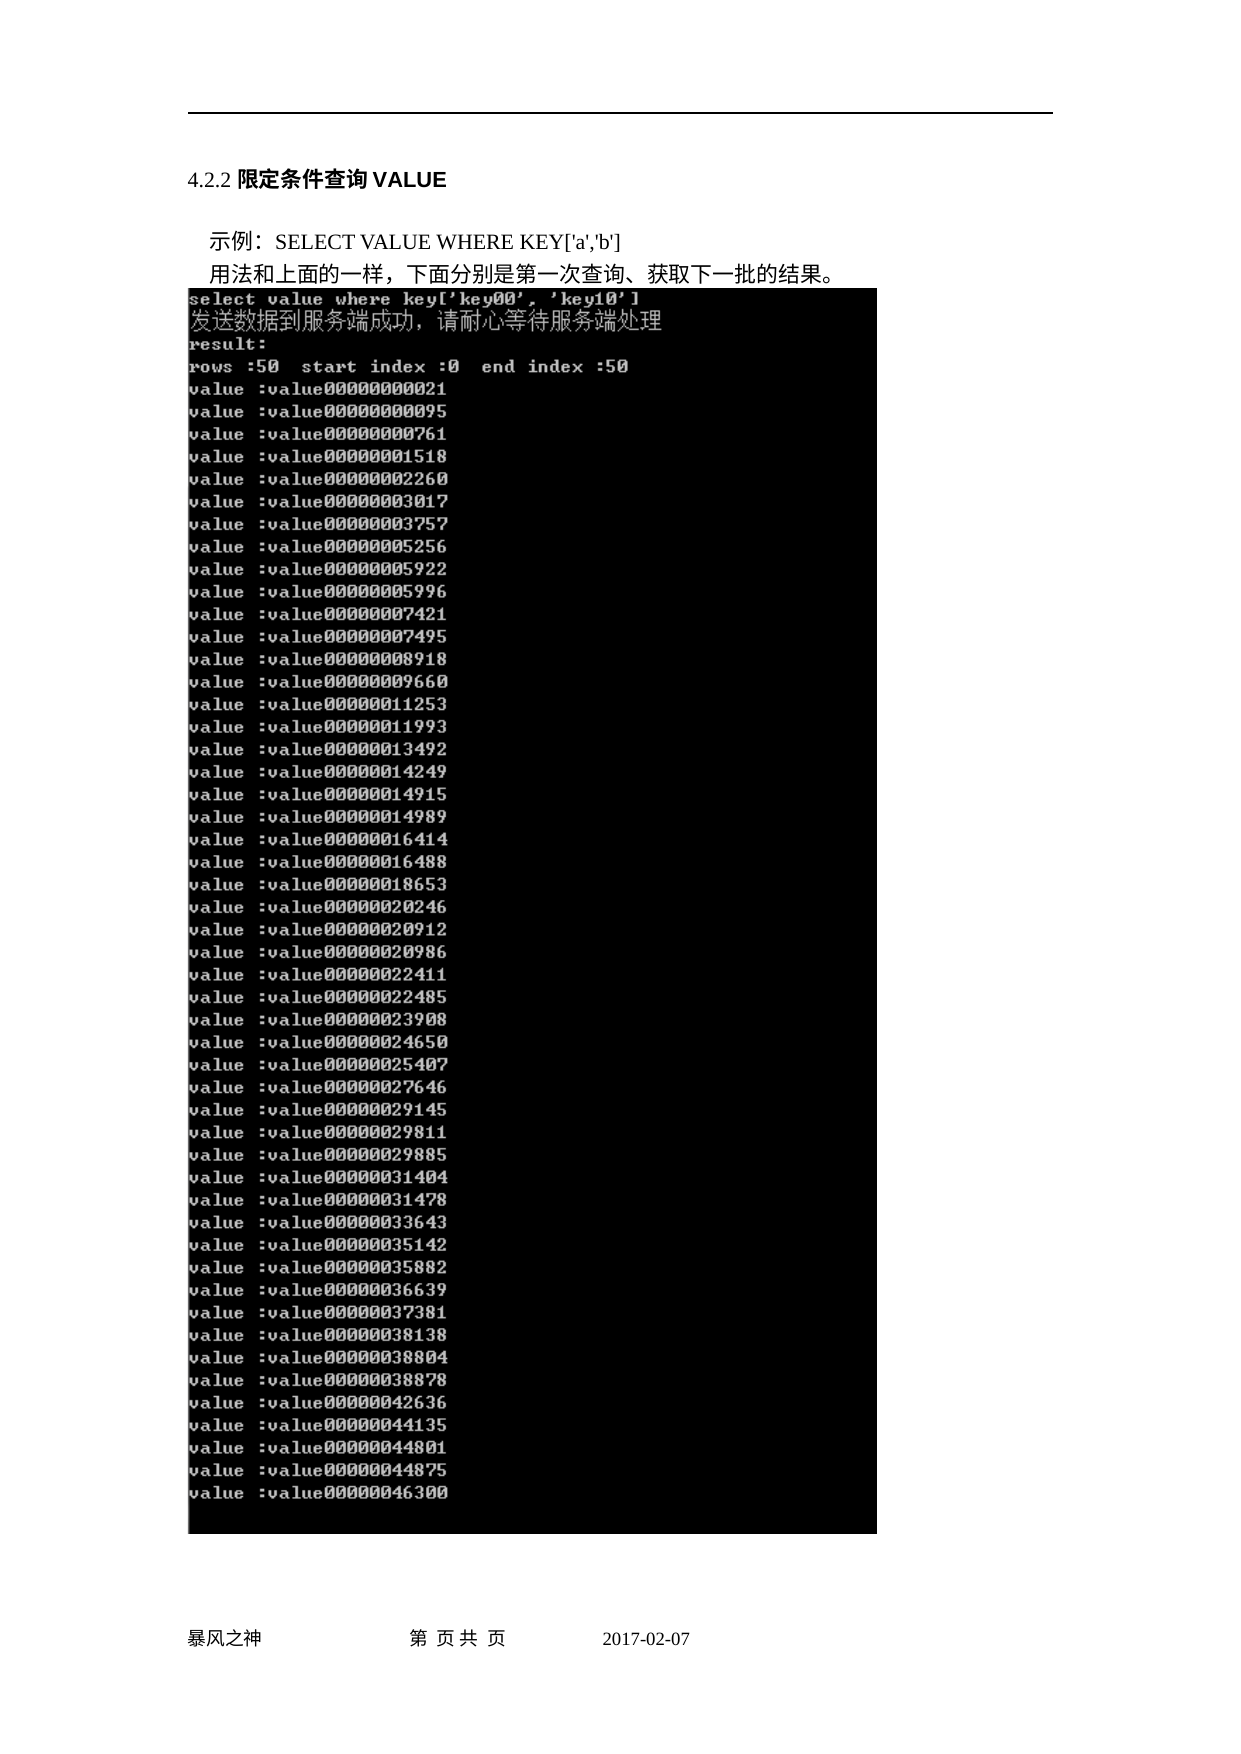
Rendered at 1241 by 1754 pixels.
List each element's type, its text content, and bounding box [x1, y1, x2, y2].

text 示例：SELECT VALUE WHERE KEY['a','b'] [187, 224, 1053, 256]
subtitle 限定条件查询VALUE [187, 162, 1053, 194]
text 用法和上面的一样，下面分别是第一次查询、获取下一批的结果。 [187, 256, 1053, 289]
picture [187, 288, 877, 1534]
